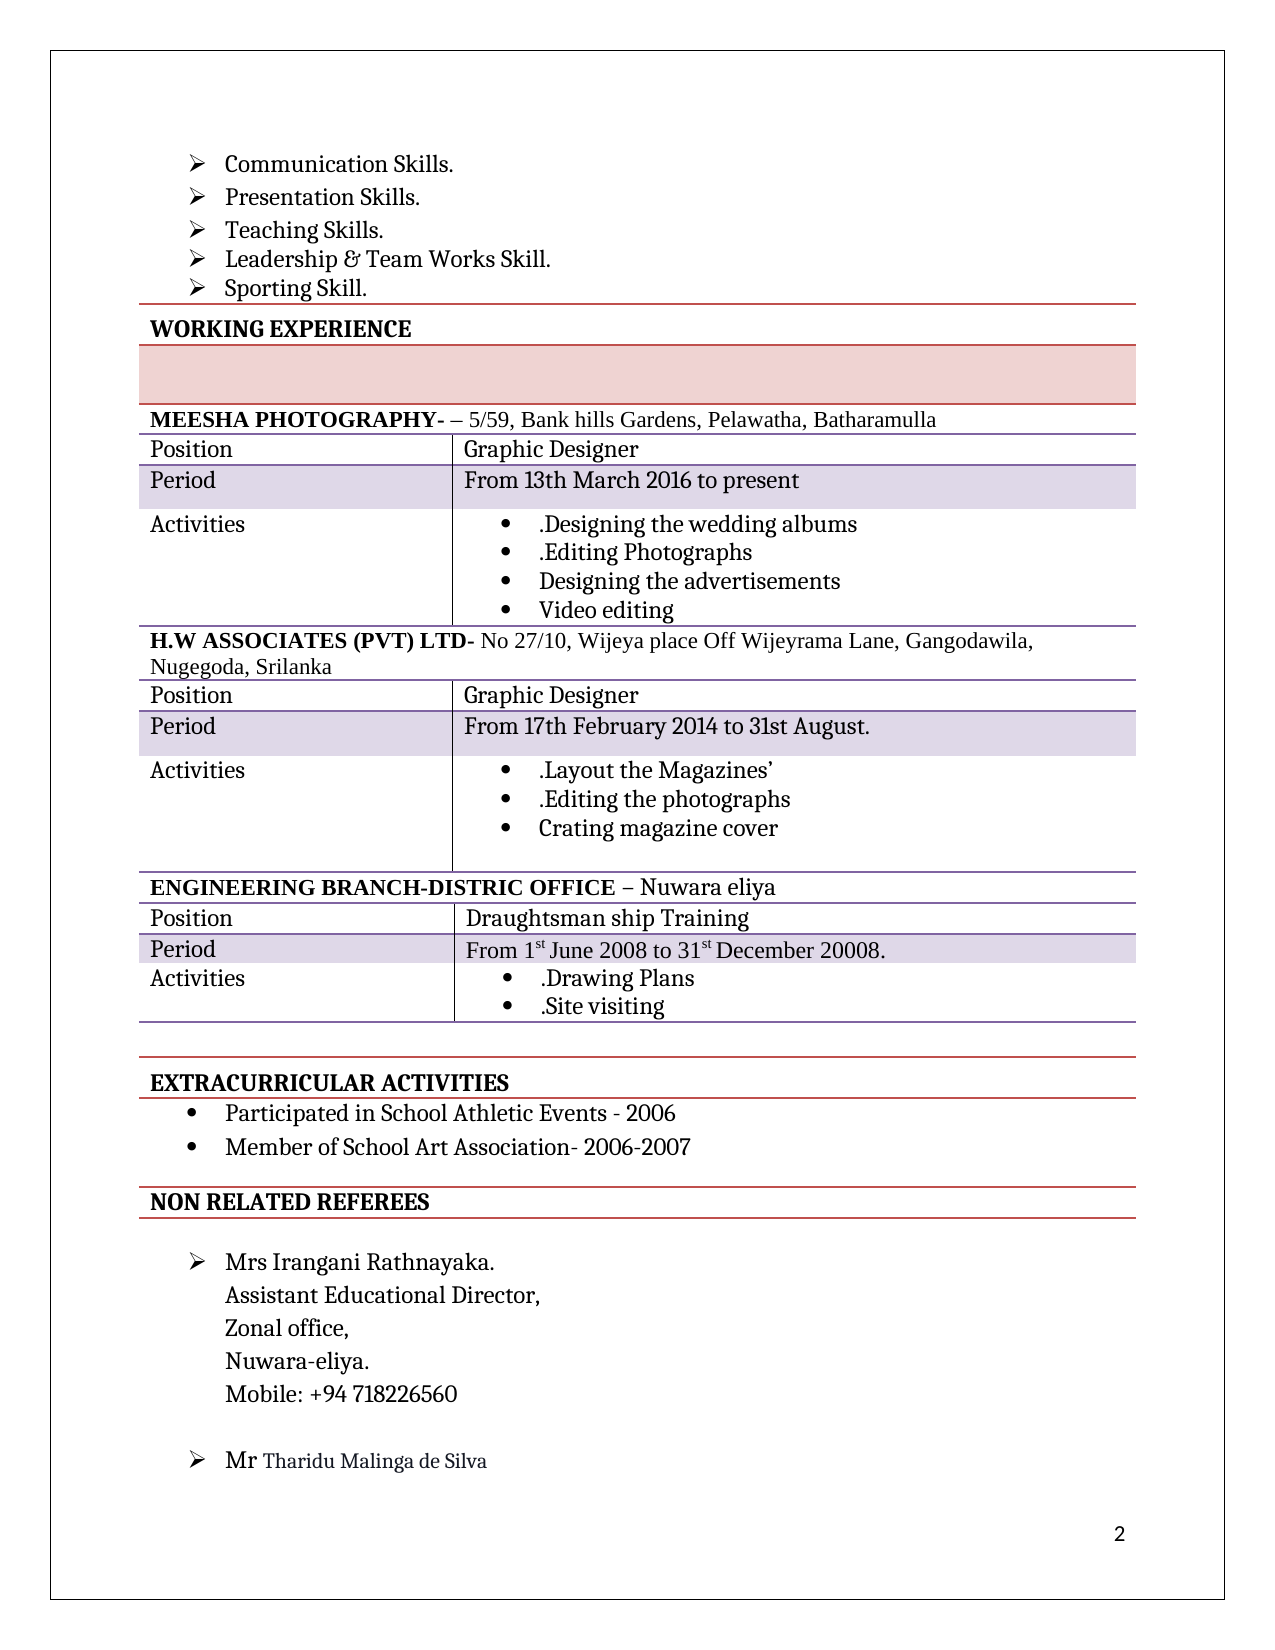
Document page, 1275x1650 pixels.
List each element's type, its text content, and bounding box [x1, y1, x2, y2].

list Communication Skills. [187, 150, 1125, 179]
table_header Graphic Designer [453, 681, 1136, 710]
table_cell .Layout the Magazines’ .Editing the photographs Crating magazine cover [453, 756, 1136, 871]
text Assistant Educational Director, [150, 1281, 1125, 1310]
table_cell From 13th March 2016 to present [453, 466, 1136, 509]
table_header Position [139, 435, 452, 464]
table_cell .Designing the wedding albums .Editing Photographs Designing the advertisements Video editing [453, 510, 1136, 624]
table_cell Activities [139, 756, 452, 871]
list Mrs Irangani Rathnayaka. [187, 1248, 1125, 1277]
text Mobile: +94 718226560 [150, 1380, 1125, 1409]
table_cell Activities [139, 510, 452, 624]
table_header Position [139, 904, 454, 933]
list Leadership & Team Works Skill. [187, 245, 1125, 274]
table_cell From 1st June 2008 to 31st December 20008. [455, 935, 1136, 963]
table_cell .Drawing Plans .Site visiting [455, 964, 1136, 1021]
list Member of School Art Association- 2006-2007 [187, 1132, 1125, 1161]
table_header Graphic Designer [453, 435, 1136, 464]
list Mr Tharidu Malinga de Silva [187, 1446, 1125, 1475]
table_header WORKING EXPERIENCE [139, 305, 1136, 344]
list Teaching Skills. [187, 216, 1125, 245]
text H.W ASSOCIATES (PVT) LTD- No 27/10, Wijeya place Off Wijeyrama Lane, Gangodawila, Nugegoda, Srilanka [150, 627, 1125, 679]
text Nuwara-eliya. [150, 1347, 1125, 1376]
table_header Position [139, 681, 452, 710]
table_cell [139, 346, 1136, 403]
table_cell From 17th February 2014 to 31st August. [453, 712, 1136, 756]
list Sporting Skill. [187, 274, 1125, 302]
text MEESHA PHOTOGRAPHY- – 5/59, Bank hills Gardens, Pelawatha, Batharamulla [150, 405, 1125, 433]
table_cell Period [139, 712, 452, 756]
table_header NON RELATED REFEREES [139, 1188, 1136, 1217]
list Presentation Skills. [187, 183, 1125, 212]
table_cell Period [139, 935, 454, 963]
list Participated in School Athletic Events - 2006 [187, 1099, 1125, 1128]
text ENGINEERING BRANCH-DISTRIC OFFICE – Nuwara eliya [150, 873, 1125, 902]
table_cell Period [139, 466, 452, 509]
text Zonal office, [150, 1314, 1125, 1343]
table_header EXTRACURRICULAR ACTIVITIES [139, 1058, 1136, 1097]
table_cell Activities [139, 964, 454, 1021]
table_header Draughtsman ship Training [455, 904, 1136, 933]
